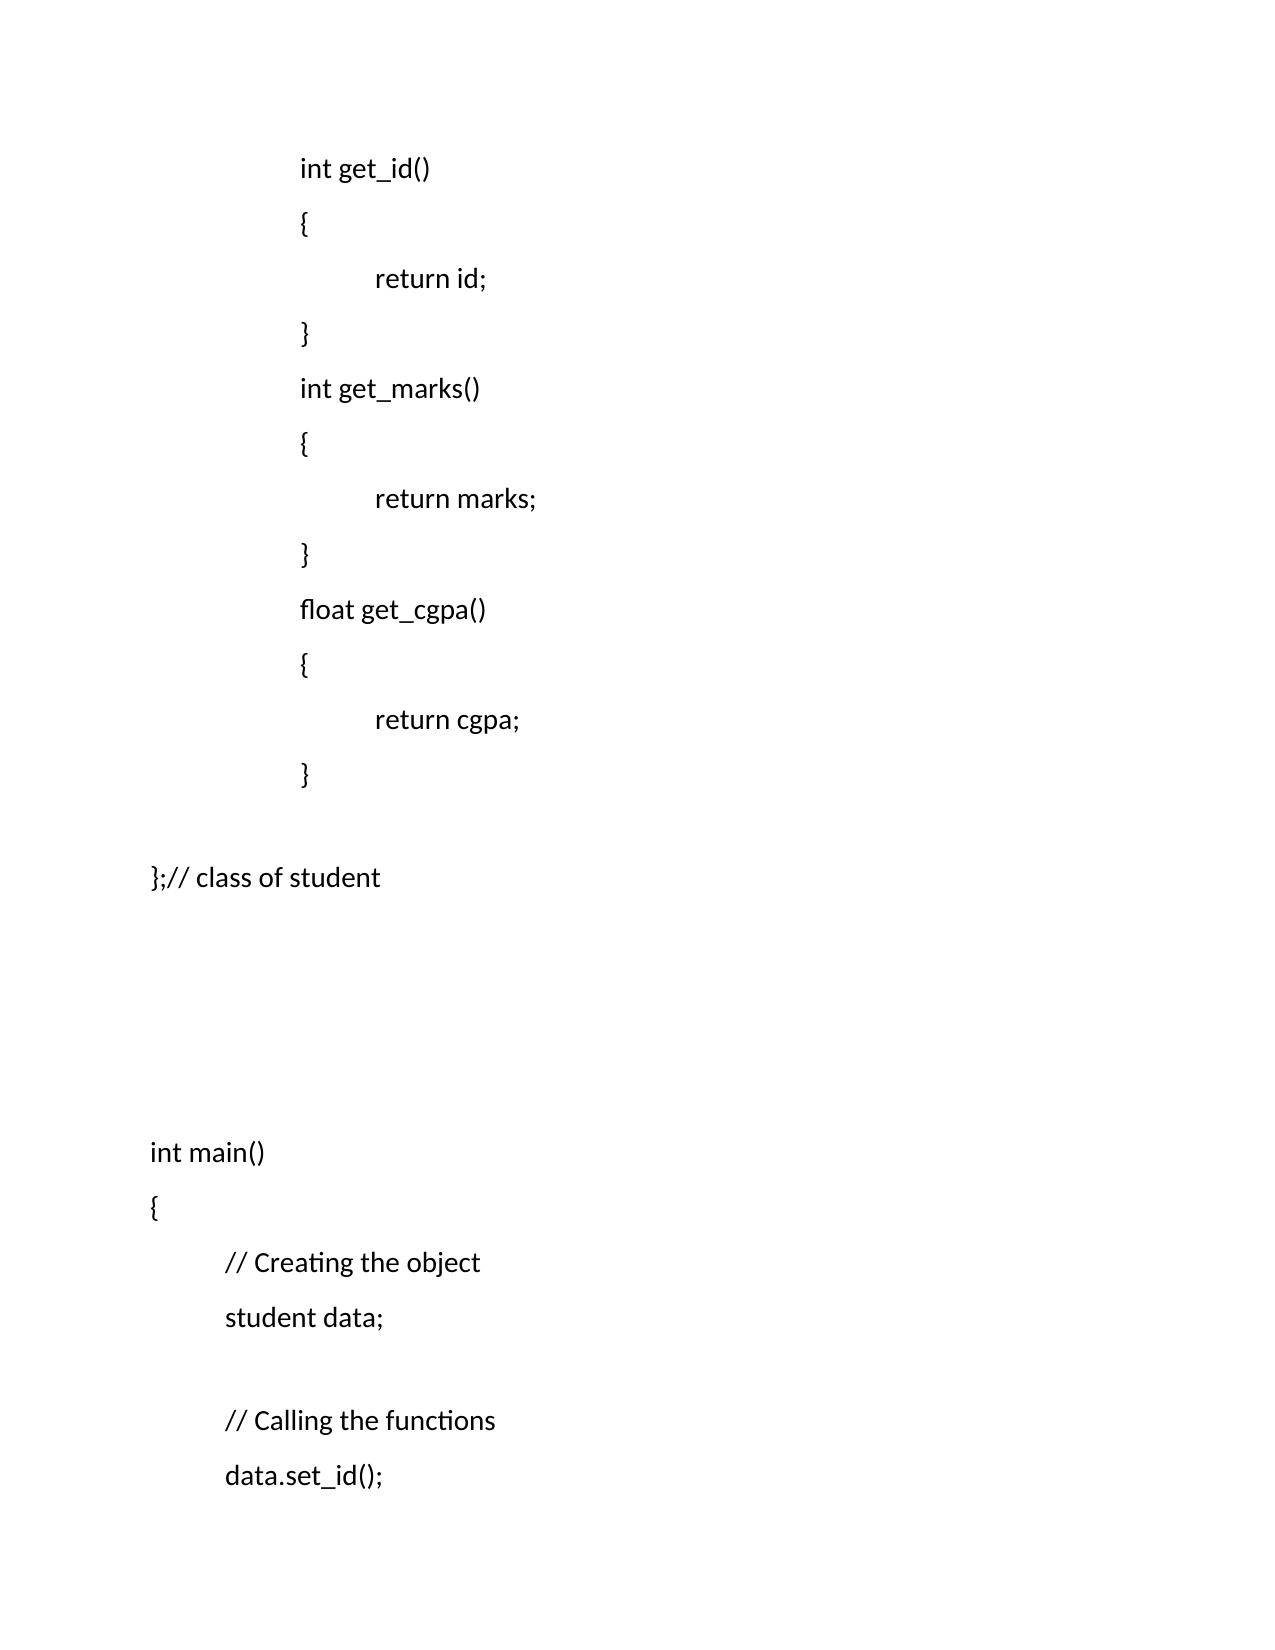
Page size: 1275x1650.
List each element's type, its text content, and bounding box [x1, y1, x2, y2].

text };// class of student [150, 859, 1125, 894]
text int get_marks() [150, 370, 1125, 406]
text return marks; [150, 481, 1125, 516]
text student data; [150, 1299, 1125, 1335]
text int main() [150, 1134, 1125, 1170]
text { [150, 205, 1125, 241]
text float get_cgpa() [150, 591, 1125, 626]
text int get_id() [150, 150, 1125, 186]
text return cgpa; [150, 701, 1125, 737]
text { [150, 646, 1125, 682]
text { [150, 426, 1125, 461]
text return id; [150, 260, 1125, 296]
text { [150, 1189, 1125, 1225]
text // Calling the functions [150, 1402, 1125, 1438]
text } [150, 536, 1125, 571]
text } [150, 315, 1125, 351]
text data.set_id(); [150, 1457, 1125, 1493]
text } [150, 756, 1125, 792]
text // Creating the object [150, 1244, 1125, 1280]
